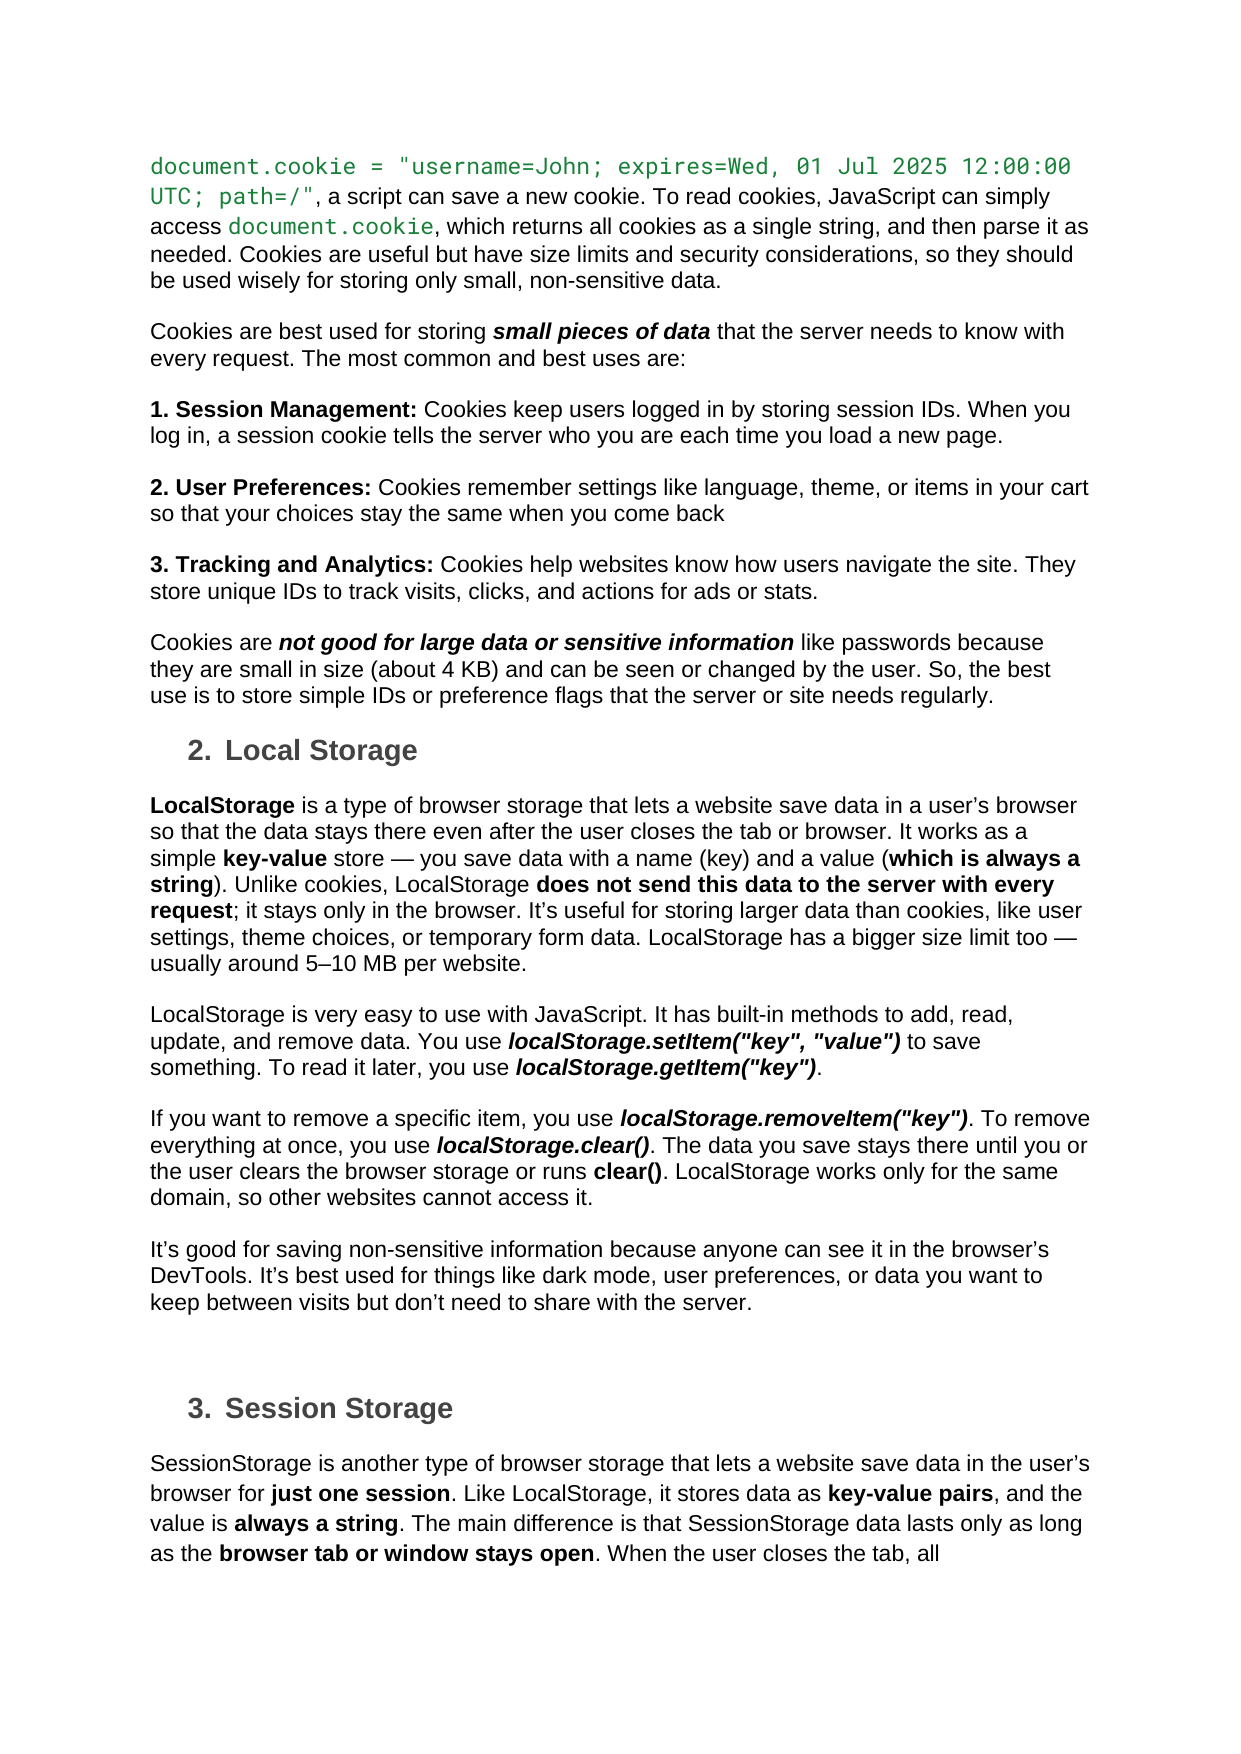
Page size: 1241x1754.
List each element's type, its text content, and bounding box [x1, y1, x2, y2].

text LocalStorage is a type of browser storage that lets a website save data in a user’s browser so that the data stays there even after the user closes the tab or browser. It works as a simple key-value store — you save data with a name (key) and a value (which is always a string). Unlike cookies, LocalStorage does not send this data to the server with every request; it stays only in the browser. It’s useful for storing larger data than cookies, like user settings, theme choices, or temporary form data. LocalStorage has a bigger size limit too — usually around 5–10 MB per website. [150, 792, 1090, 976]
subtitle Local Storage [187, 733, 1090, 767]
text Cookies are not good for large data or sensitive information like passwords because they are small in size (about 4 KB) and can be seen or changed by the user. So, the best use is to store simple IDs or preference flags that the server or site needs regularly. [150, 629, 1090, 708]
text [150, 1450, 1090, 1567]
text 2. User Preferences: Cookies remember settings like language, theme, or items in your cart so that your choices stay the same when you come back [150, 474, 1090, 526]
text It’s good for saving non-sensitive information because anyone can see it in the browser’s DevTools. It’s best used for things like dark mode, user preferences, or data you want to keep between visits but don’t need to share with the server. [150, 1236, 1090, 1315]
text LocalStorage is very easy to use with JavaScript. It has built-in methods to add, read, update, and remove data. You use localStorage.setItem("key", "value") to save something. To read it later, you use localStorage.getItem("key"). [150, 1001, 1090, 1080]
text 3. Tracking and Analytics: Cookies help websites know how users navigate the site. They store unique IDs to track visits, clicks, and actions for ads or stats. [150, 551, 1090, 604]
text If you want to remove a specific item, you use localStorage.removeItem("key"). To remove everything at once, you use localStorage.clear(). The data you save stays there until you or the user clears the browser storage or runs clear(). LocalStorage works only for the same domain, so other websites cannot access it. [150, 1105, 1090, 1211]
text 1. Session Management: Cookies keep users logged in by storing session IDs. When you log in, a session cookie tells the server who you are each time you load a new page. [150, 396, 1090, 449]
subtitle Session Storage [187, 1391, 1090, 1425]
text Cookies are best used for storing small pieces of data that the server needs to know with every request. The most common and best uses are: [150, 318, 1090, 371]
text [150, 150, 1090, 293]
